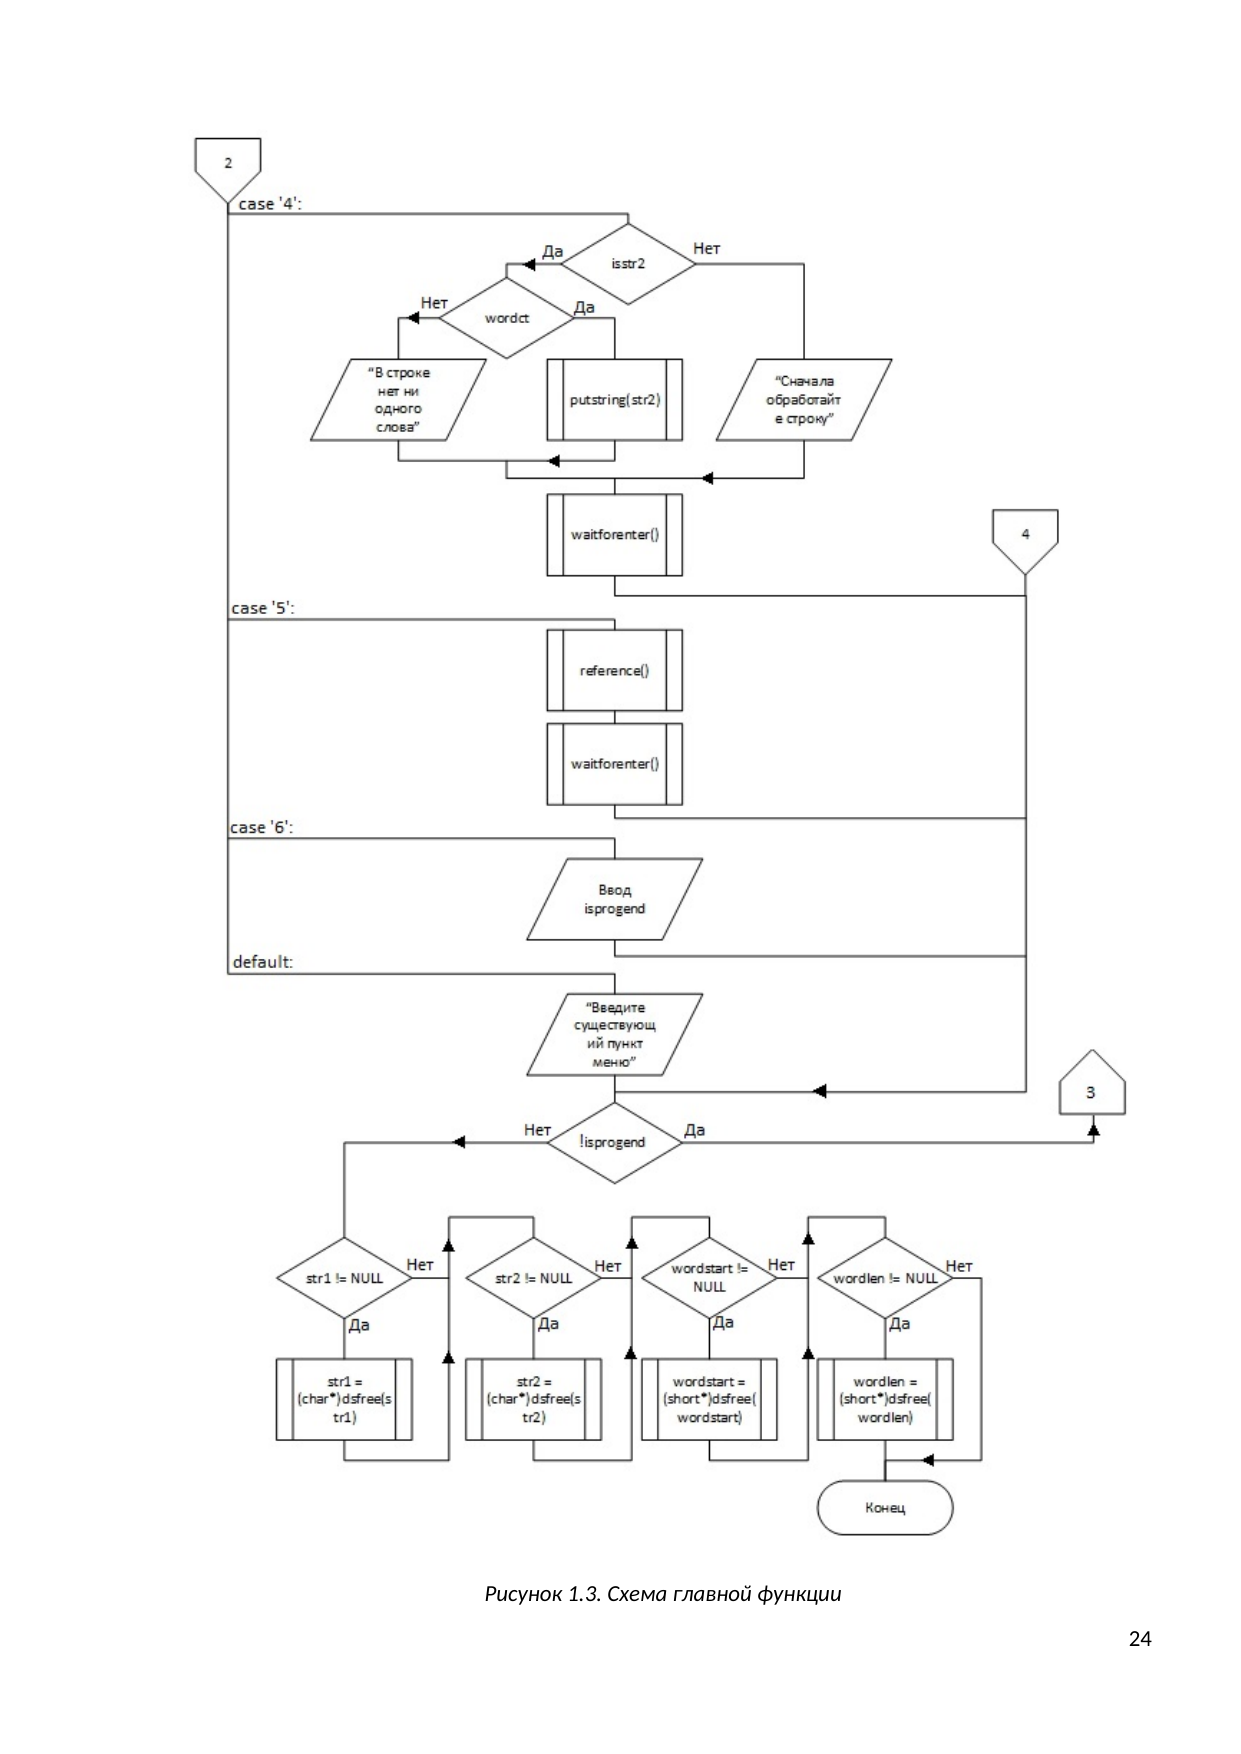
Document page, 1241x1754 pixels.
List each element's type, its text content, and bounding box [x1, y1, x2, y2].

picture [177, 118, 1152, 1560]
text Рисунок 1.3. Схема главной функции [177, 1579, 1152, 1607]
